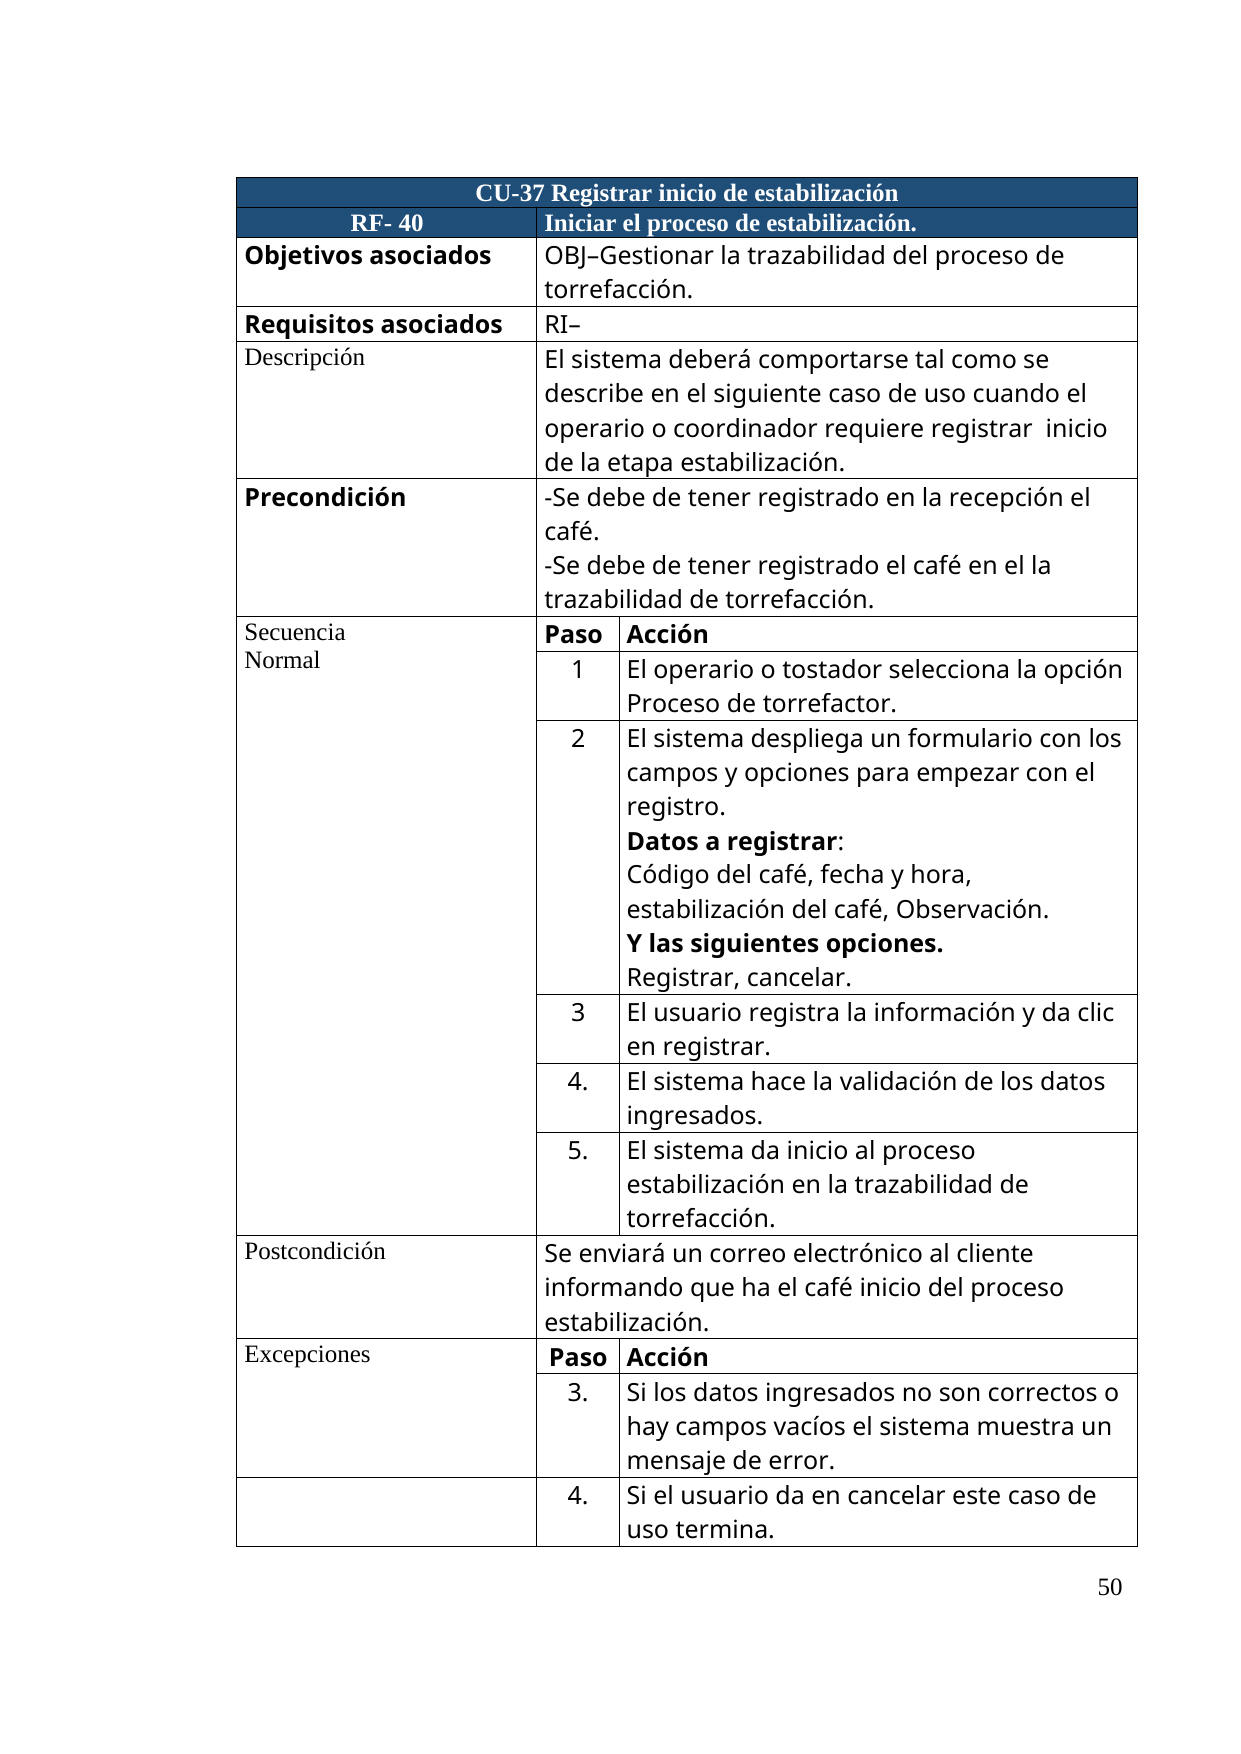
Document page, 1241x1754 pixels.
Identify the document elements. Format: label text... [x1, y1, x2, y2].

table_cell Acción [620, 1339, 1137, 1373]
table_cell Postcondición [237, 1236, 536, 1338]
table_cell El sistema da inicio al proceso estabilización en la trazabilidad de torrefacción. [620, 1133, 1137, 1235]
table_cell 4. [537, 1064, 619, 1132]
table_cell 3 [537, 995, 619, 1063]
table_cell Se enviará un correo electrónico al cliente informando que ha el café inicio del proceso estabilización. [537, 1236, 1137, 1338]
table_cell Iniciar el proceso de estabilización. [537, 208, 1137, 237]
table_cell El usuario registra la información y da clic en registrar. [620, 995, 1137, 1063]
table_cell -Se debe de tener registrado en la recepción el café. -Se debe de tener registrado el café en el la trazabilidad de torrefacción. [537, 479, 1137, 616]
table_cell Excepciones [237, 1339, 536, 1477]
table_cell Precondición [237, 479, 536, 616]
table_cell 3. [537, 1374, 619, 1477]
table_cell Objetivos asociados [237, 238, 536, 306]
table_cell RF- 40 [237, 208, 536, 237]
table_cell Descripción [237, 342, 536, 478]
table_cell El sistema hace la validación de los datos ingresados. [620, 1064, 1137, 1132]
table_cell Acción [620, 617, 1137, 651]
table_cell 4. [537, 1478, 619, 1546]
table_cell 1 [537, 652, 619, 720]
table_cell El operario o tostador selecciona la opción Proceso de torrefactor. [620, 652, 1137, 720]
table_cell Requisitos asociados [237, 307, 536, 341]
table_cell 5. [537, 1133, 619, 1235]
table_cell Paso [537, 617, 619, 651]
table_cell Secuencia Normal [237, 617, 536, 1235]
table_cell El sistema despliega un formulario con los campos y opciones para empezar con el registro. Datos a registrar: Código del café, fecha y hora, estabilización del café, Observación. Y las siguientes opciones. Registrar, cancelar. [620, 721, 1137, 993]
table_cell 2 [537, 721, 619, 993]
table_cell RI– [537, 307, 1137, 341]
table_cell Si los datos ingresados no son correctos o hay campos vacíos el sistema muestra un mensaje de error. [620, 1374, 1137, 1477]
table_cell Si el usuario da en cancelar este caso de uso termina. [620, 1478, 1137, 1546]
table_header CU-37 Registrar inicio de estabilización [237, 178, 1137, 207]
table_cell Paso [537, 1339, 619, 1373]
table_cell [237, 1478, 536, 1546]
table_cell OBJ–Gestionar la trazabilidad del proceso de torrefacción. [537, 238, 1137, 306]
